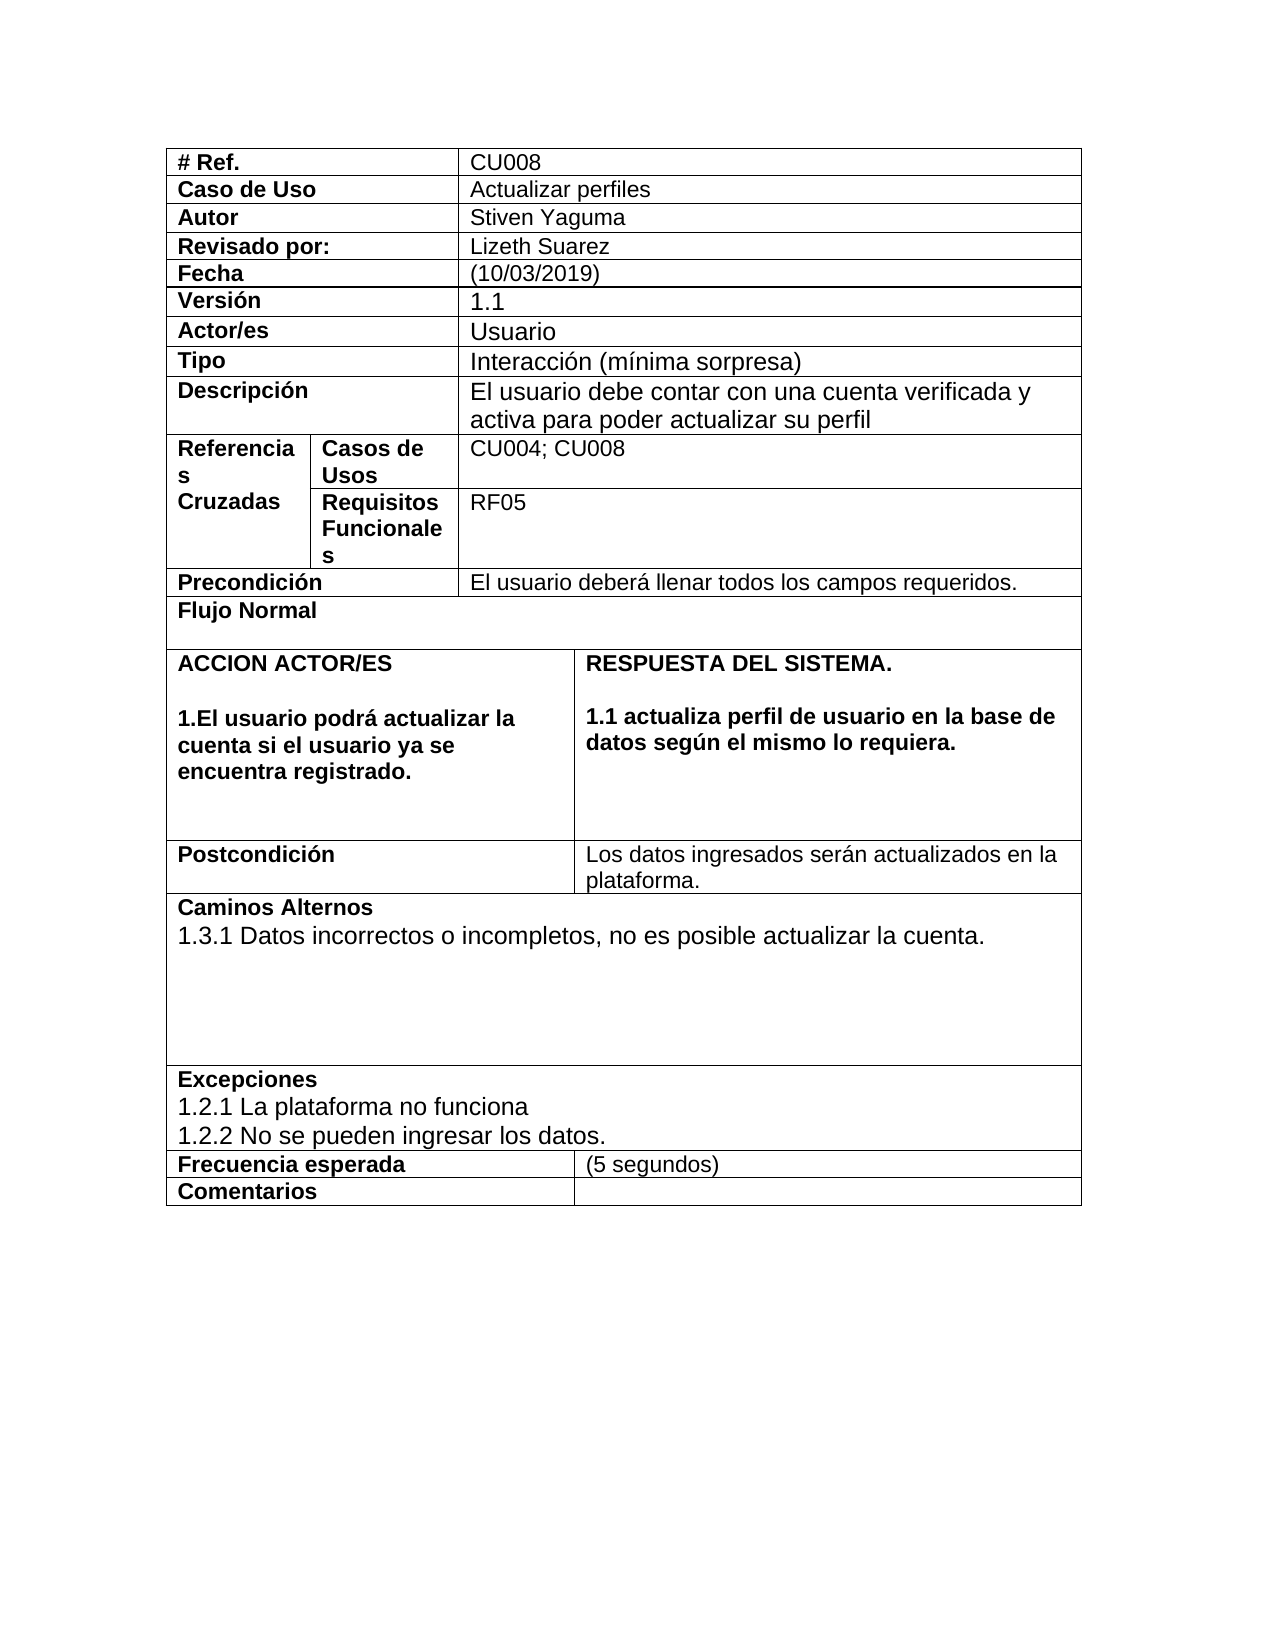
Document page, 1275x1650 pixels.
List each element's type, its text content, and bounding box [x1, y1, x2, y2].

table_cell RESPUESTA DEL SISTEMA. 1.1 actualiza perfil de usuario en la base de datos según el mismo lo requiera. [575, 650, 1081, 839]
table_cell Lizeth Suarez [459, 233, 1081, 259]
table_cell Caso de Uso [167, 176, 458, 202]
table_cell Caminos Alternos 1.3.1 Datos incorrectos o incompletos, no es posible actualizar la cuenta. [167, 894, 1081, 1064]
table_cell Requisitos Funcionales [311, 489, 458, 568]
table_cell El usuario deberá llenar todos los campos requeridos. [459, 569, 1081, 596]
table_cell (5 segundos) [575, 1151, 1081, 1177]
table_cell Actor/es [167, 317, 458, 346]
table_cell Flujo Normal [167, 597, 1081, 649]
table_cell Actualizar perfiles [459, 176, 1081, 202]
table_cell [575, 1178, 1081, 1205]
table_cell RF05 [459, 489, 1081, 568]
table_cell Excepciones 1.2.1 La plataforma no funciona 1.2.2 No se pueden ingresar los datos. [167, 1066, 1081, 1150]
table_header # Ref. [167, 149, 458, 175]
table_cell Fecha [167, 260, 458, 286]
table_cell 1.1 [459, 288, 1081, 316]
table_cell CU004; CU008 [459, 435, 1081, 488]
table_cell (10/03/2019) [459, 260, 1081, 286]
table_cell Usuario [459, 317, 1081, 346]
table_cell ACCION ACTOR/ES 1.El usuario podrá actualizar la cuenta si el usuario ya se encuentra registrado. [167, 650, 574, 839]
table_cell El usuario debe contar con una cuenta verificada y activa para poder actualizar su perfil [459, 377, 1081, 434]
table_cell Referencias Cruzadas [167, 435, 310, 568]
table_cell Frecuencia esperada [167, 1151, 574, 1177]
table_cell Stiven Yaguma [459, 204, 1081, 232]
table_cell Versión [167, 288, 458, 316]
table_cell Postcondición [167, 841, 574, 893]
table_cell Precondición [167, 569, 458, 596]
table_cell Casos de Usos [311, 435, 458, 488]
table_cell Interacción (mínima sorpresa) [459, 347, 1081, 376]
table_cell Tipo [167, 347, 458, 376]
table_cell Los datos ingresados serán actualizados en la plataforma. [575, 841, 1081, 893]
table_cell Revisado por: [167, 233, 458, 259]
table_header CU008 [459, 149, 1081, 175]
table_cell Autor [167, 204, 458, 232]
table_cell Descripción [167, 377, 458, 434]
table_cell Comentarios [167, 1178, 574, 1205]
